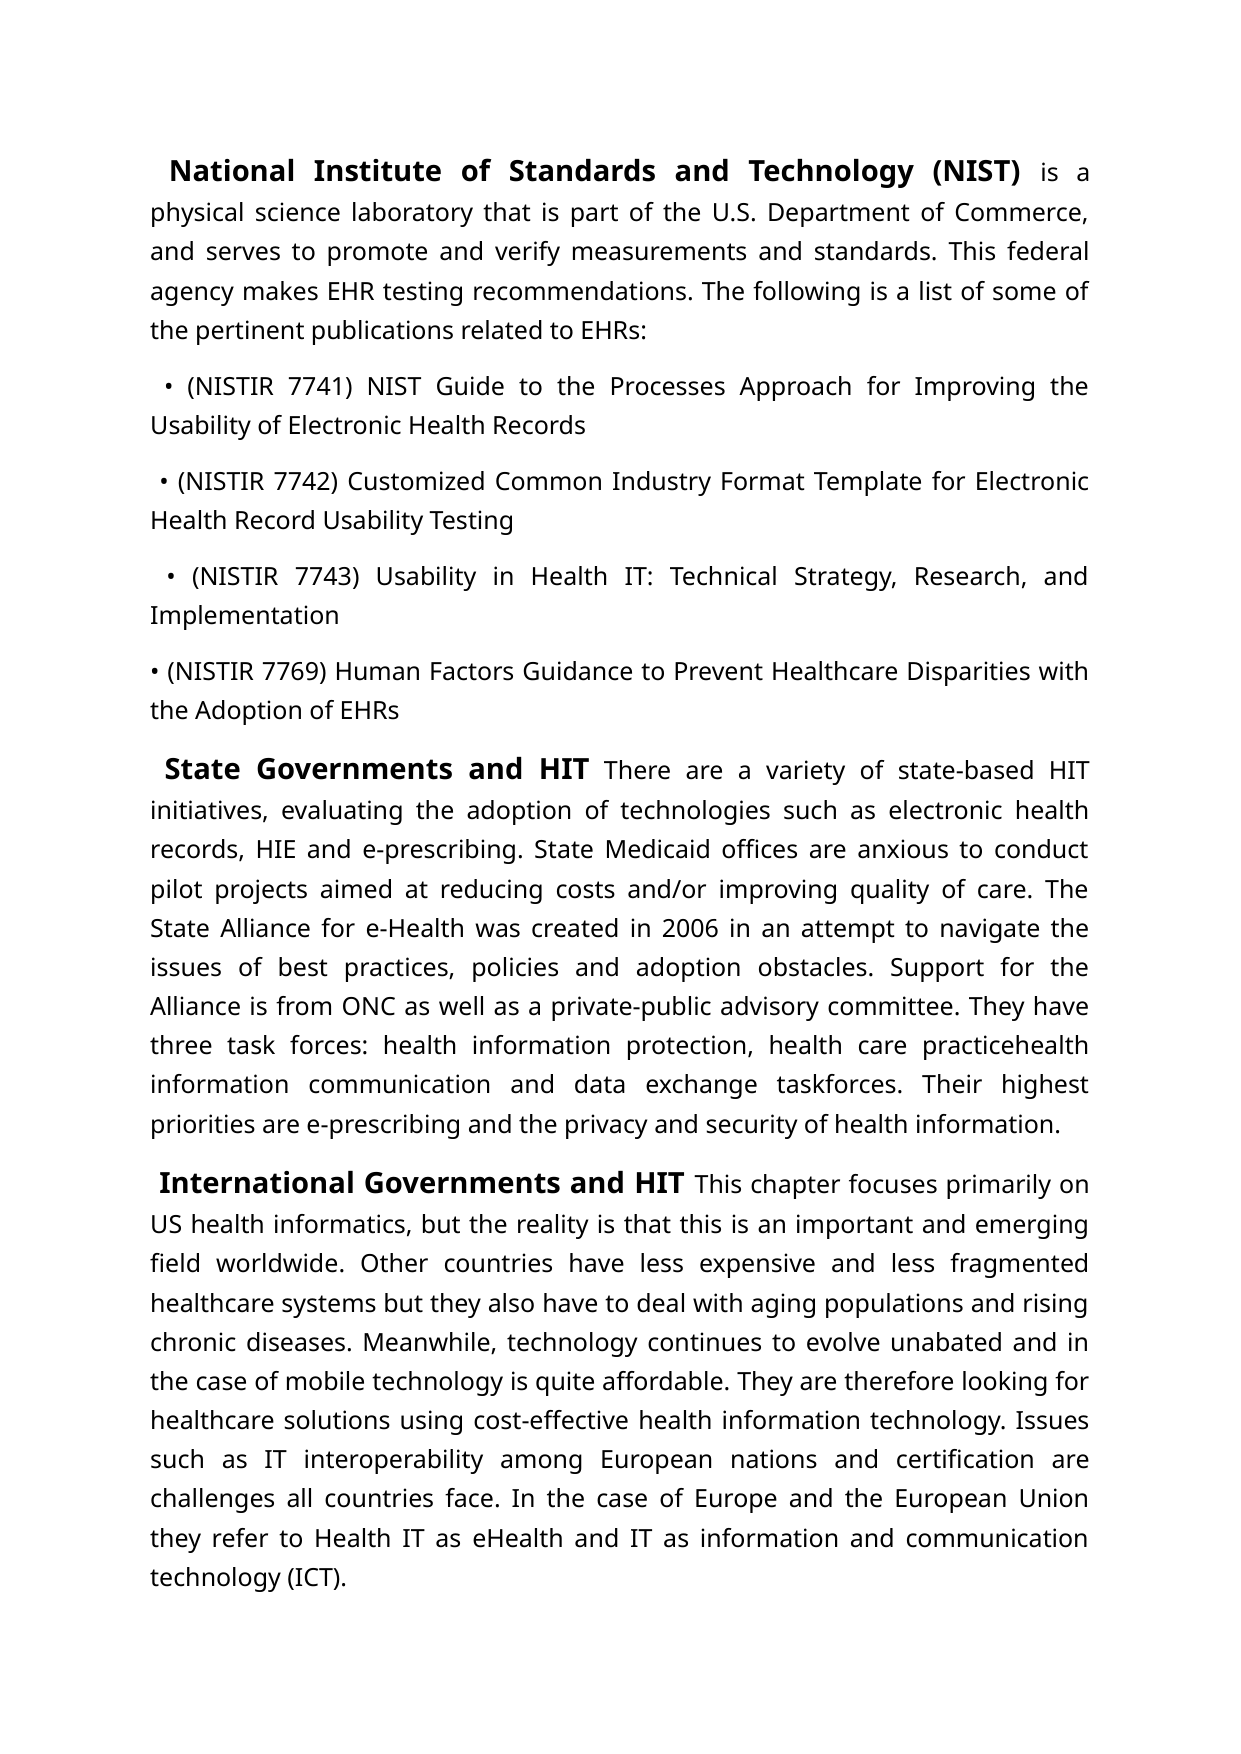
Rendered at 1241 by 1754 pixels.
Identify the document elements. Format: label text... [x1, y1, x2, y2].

text • (NISTIR 7769) Human Factors Guidance to Prevent Healthcare Disparities with the Adoption of EHRs [150, 653, 1090, 726]
text • (NISTIR 7743) Usability in Health IT: Technical Strategy, Research, and Implementation [150, 558, 1090, 631]
text National Institute of Standards and Technology (NIST) is a physical science laboratory that is part of the U.S. Department of Commerce, and serves to promote and verify measurements and standards. This federal agency makes EHR testing recommendations. The following is a list of some of the pertinent publications related to EHRs: [150, 150, 1090, 346]
text • (NISTIR 7742) Customized Common Industry Format Template for Electronic Health Record Usability Testing [150, 463, 1090, 536]
text State Governments and HIT There are a variety of state-based HIT initiatives, evaluating the adoption of technologies such as electronic health records, HIE and e-prescribing. State Medicaid offices are anxious to conduct pilot projects aimed at reducing costs and/or improving quality of care. The State Alliance for e-Health was created in 2006 in an attempt to navigate the issues of best practices, policies and adoption obstacles. Support for the Alliance is from ONC as well as a private-public advisory committee. They have three task forces: health information protection, health care practicehealth information communication and data exchange taskforces. Their highest priorities are e-prescribing and the privacy and security of health information. [150, 748, 1090, 1140]
text • (NISTIR 7741) NIST Guide to the Processes Approach for Improving the Usability of Electronic Health Records [150, 368, 1090, 441]
text International Governments and HIT This chapter focuses primarily on US health informatics, but the reality is that this is an important and emerging field worldwide. Other countries have less expensive and less fragmented healthcare systems but they also have to deal with aging populations and rising chronic diseases. Meanwhile, technology continues to evolve unabated and in the case of mobile technology is quite affordable. They are therefore looking for healthcare solutions using cost-effective health information technology. Issues such as IT interoperability among European nations and certification are challenges all countries face. In the case of Europe and the European Union they refer to Health IT as eHealth and IT as information and communication technology (ICT). [150, 1162, 1090, 1593]
